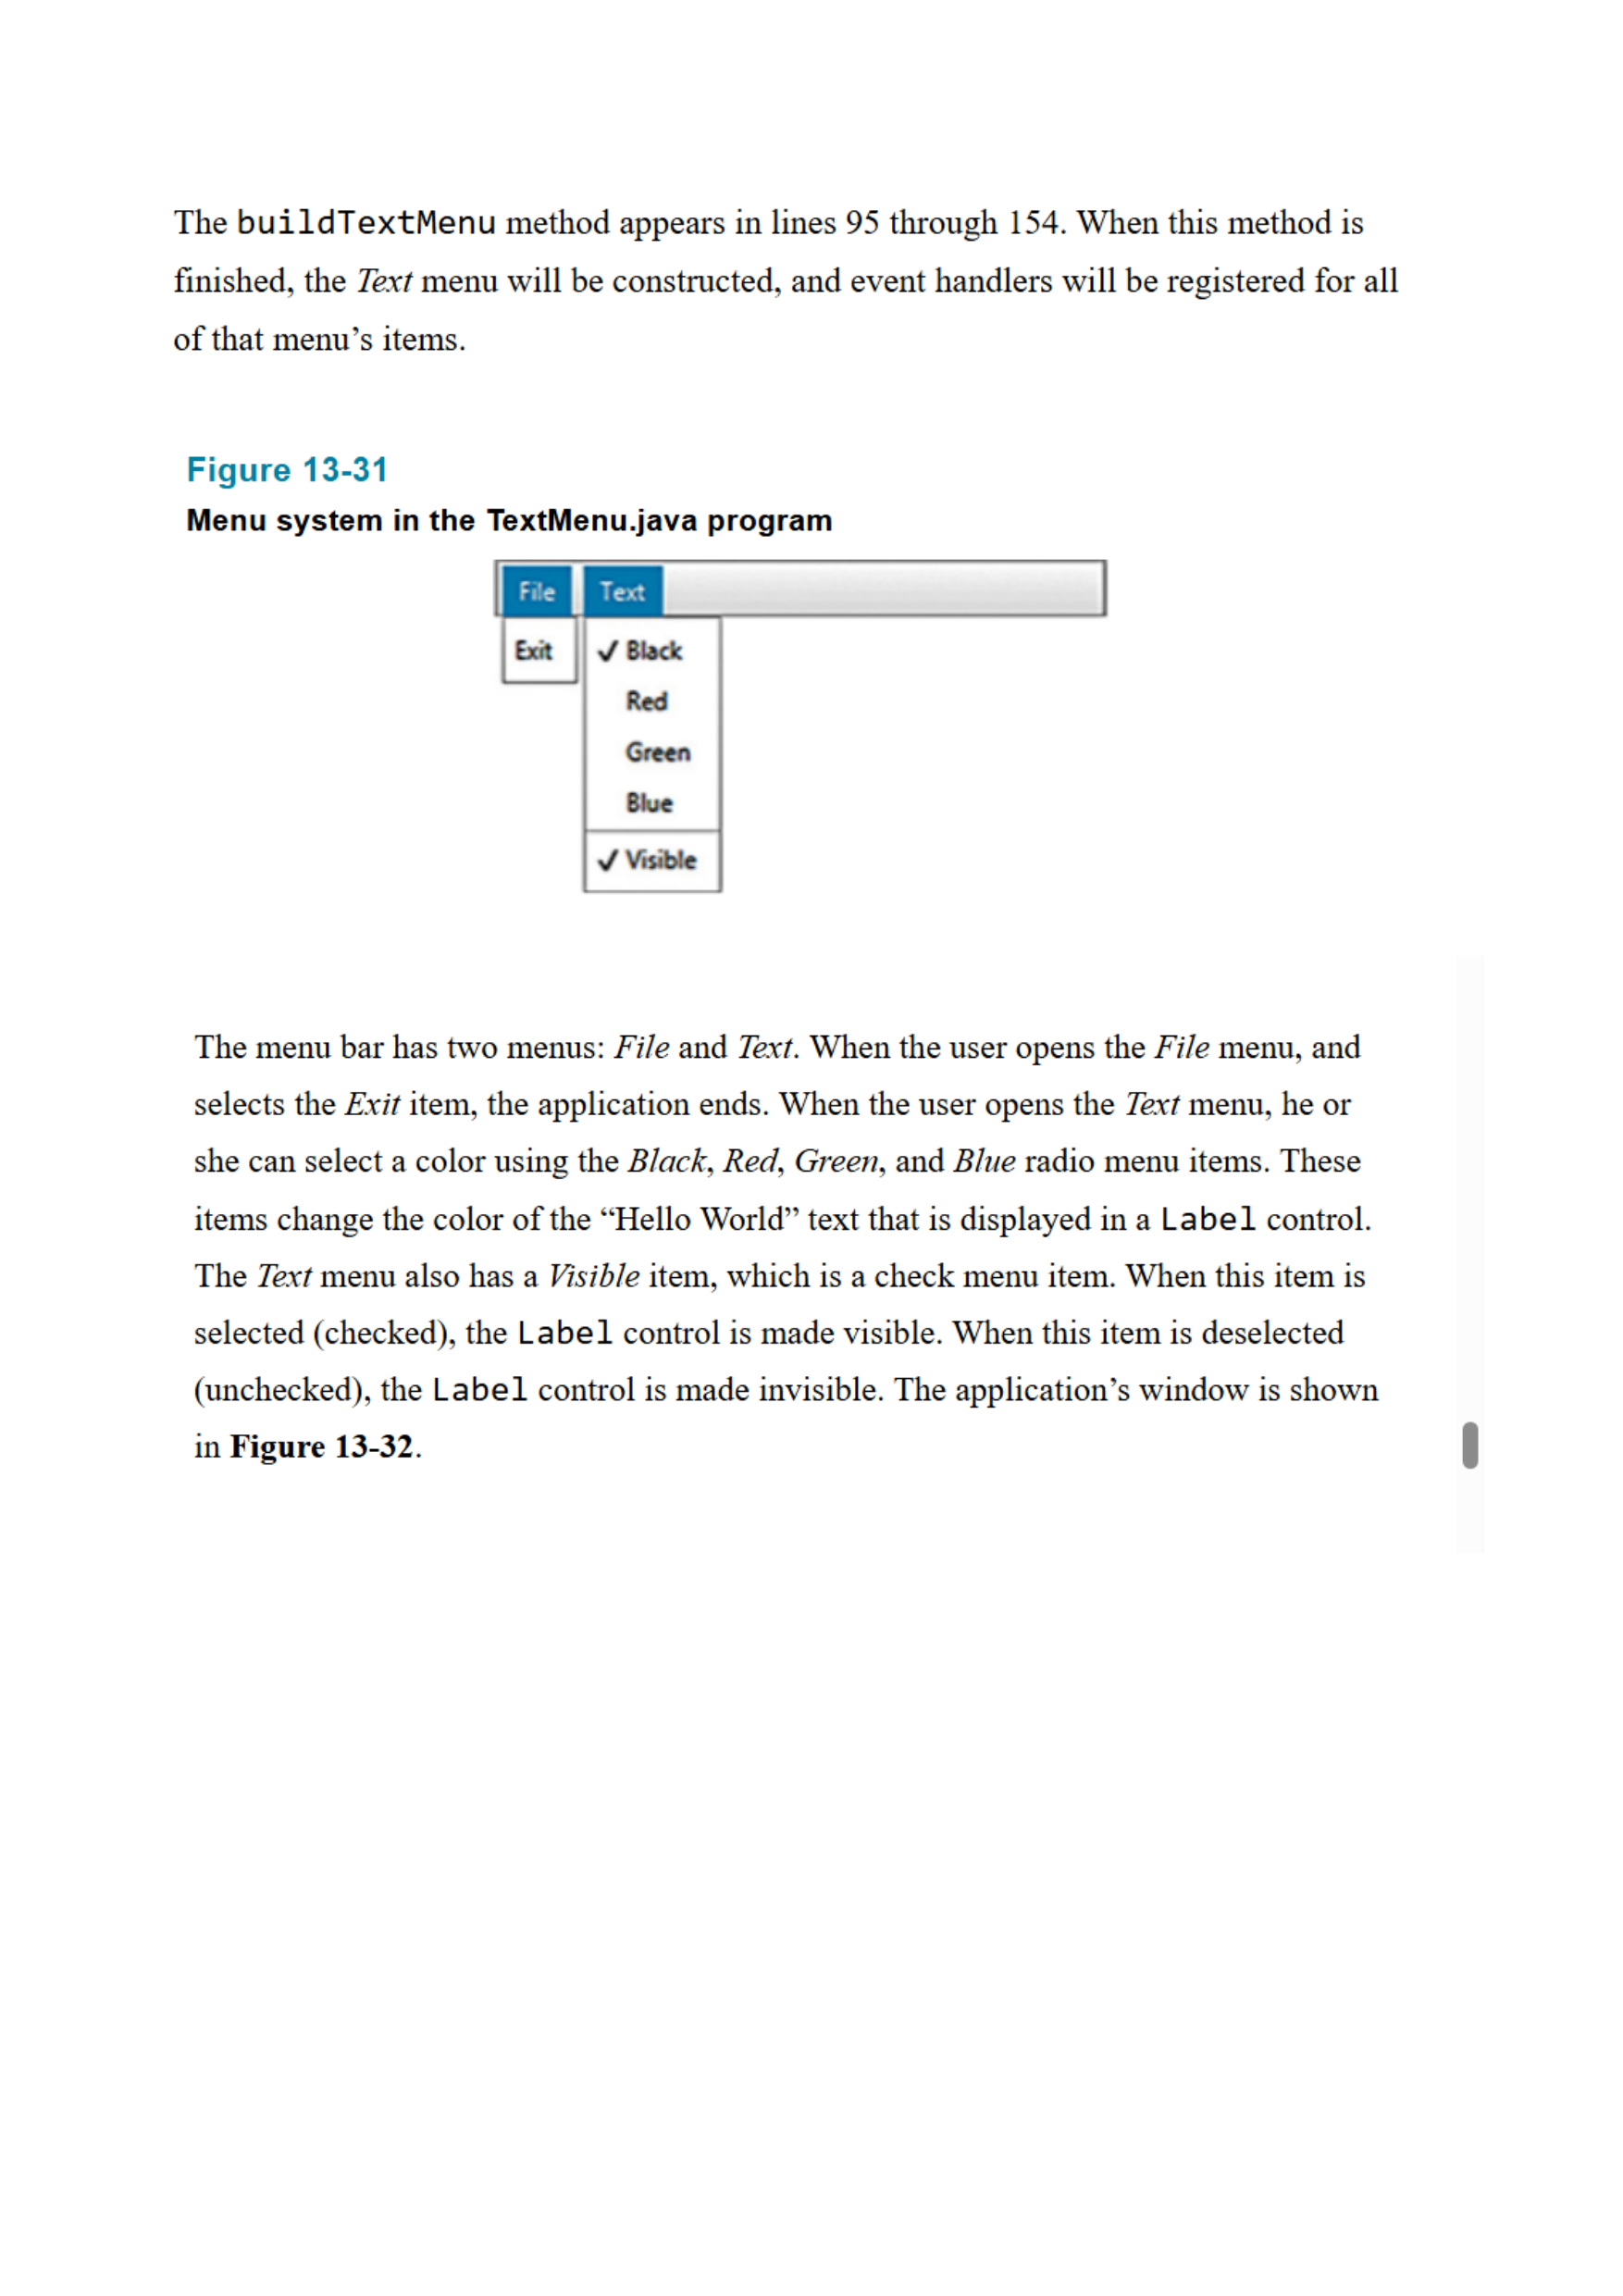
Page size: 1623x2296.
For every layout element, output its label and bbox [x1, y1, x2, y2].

picture [139, 956, 1484, 1553]
picture [139, 406, 1300, 937]
picture [139, 139, 1461, 387]
